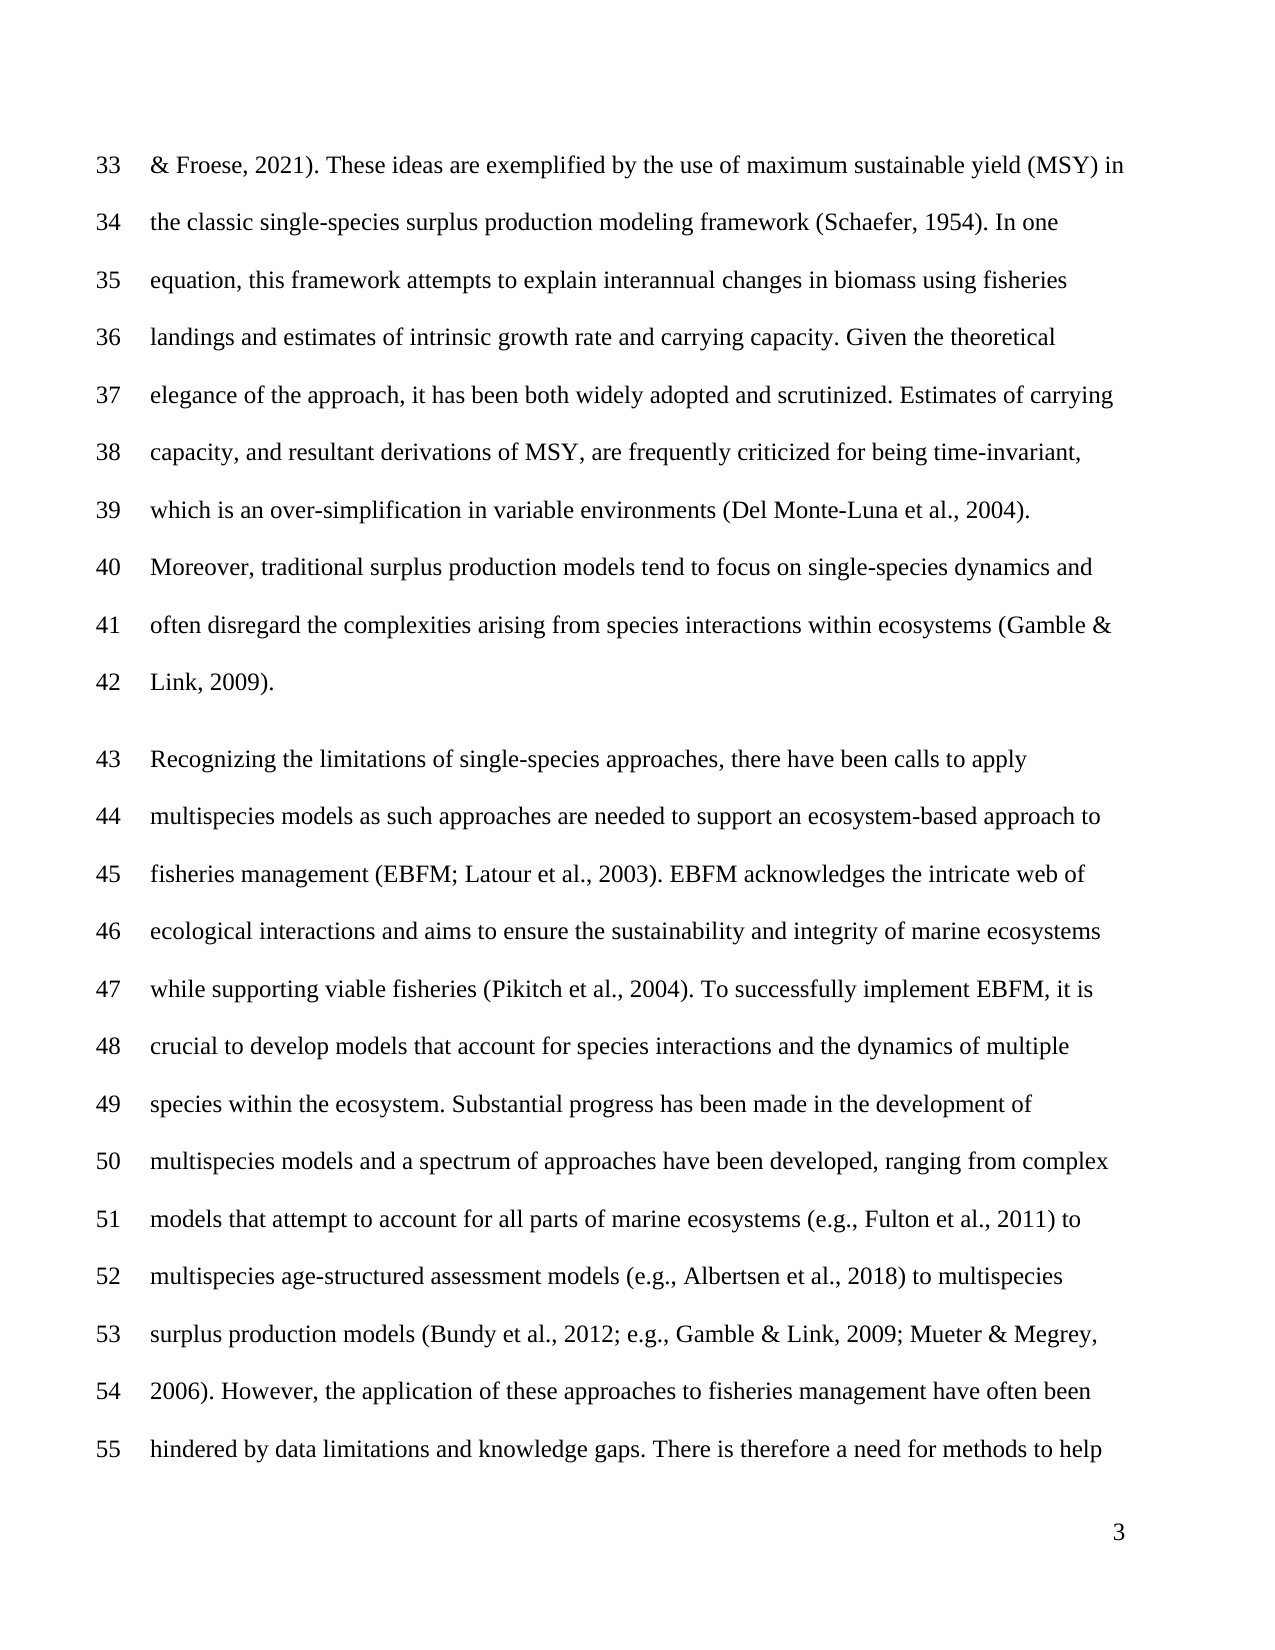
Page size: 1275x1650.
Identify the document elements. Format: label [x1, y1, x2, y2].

text [150, 150, 1125, 696]
text [150, 744, 1125, 1462]
